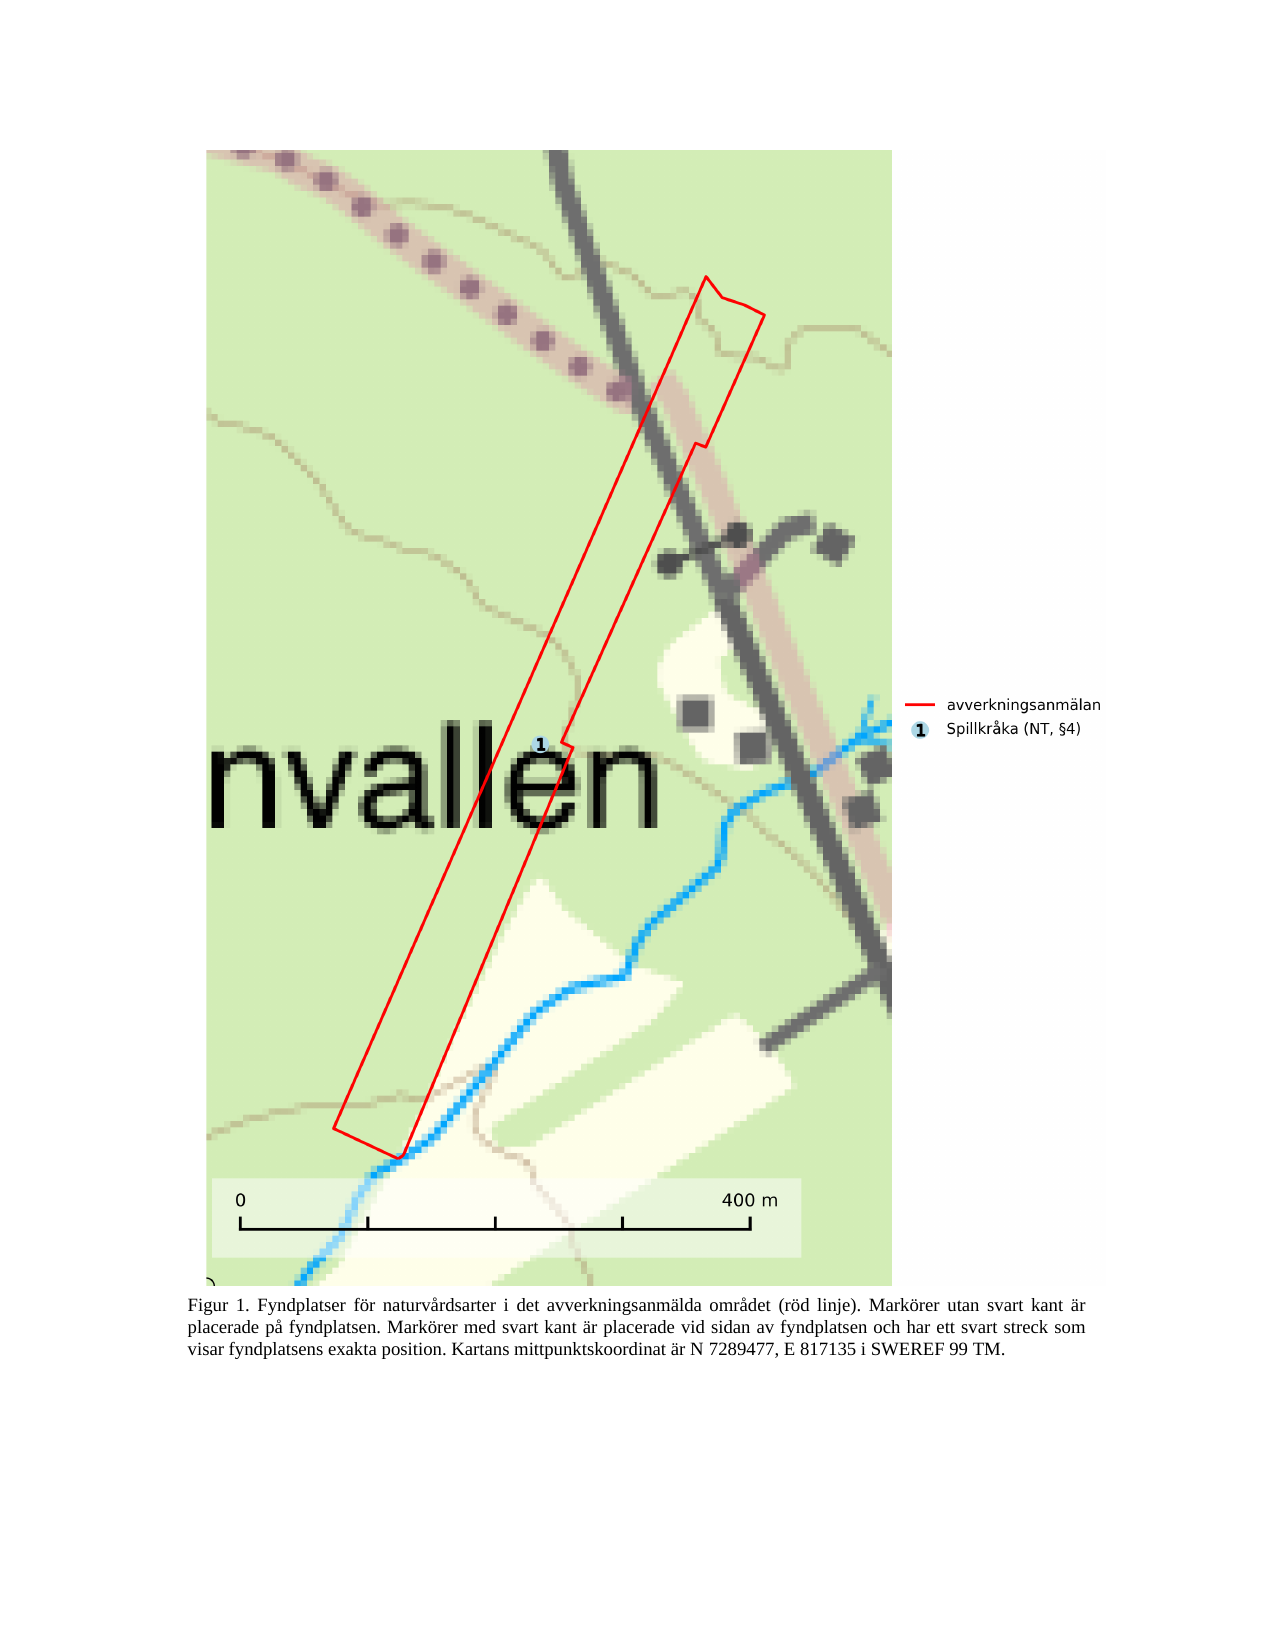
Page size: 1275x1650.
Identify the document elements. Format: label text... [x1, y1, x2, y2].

text Figur 1. Fyndplatser för naturvårdsarter i det avverkningsanmälda området (röd linje). Markörer utan svart kant är placerade på fyndplatsen. Markörer med svart kant är placerade vid sidan av fyndplatsen och har ett svart streck som visar fyndplatsens exakta position. Kartans mittpunktskoordinat är N 7289477, E 817135 i SWEREF 99 TM. [187, 1294, 1087, 1359]
picture [206, 150, 1107, 1286]
